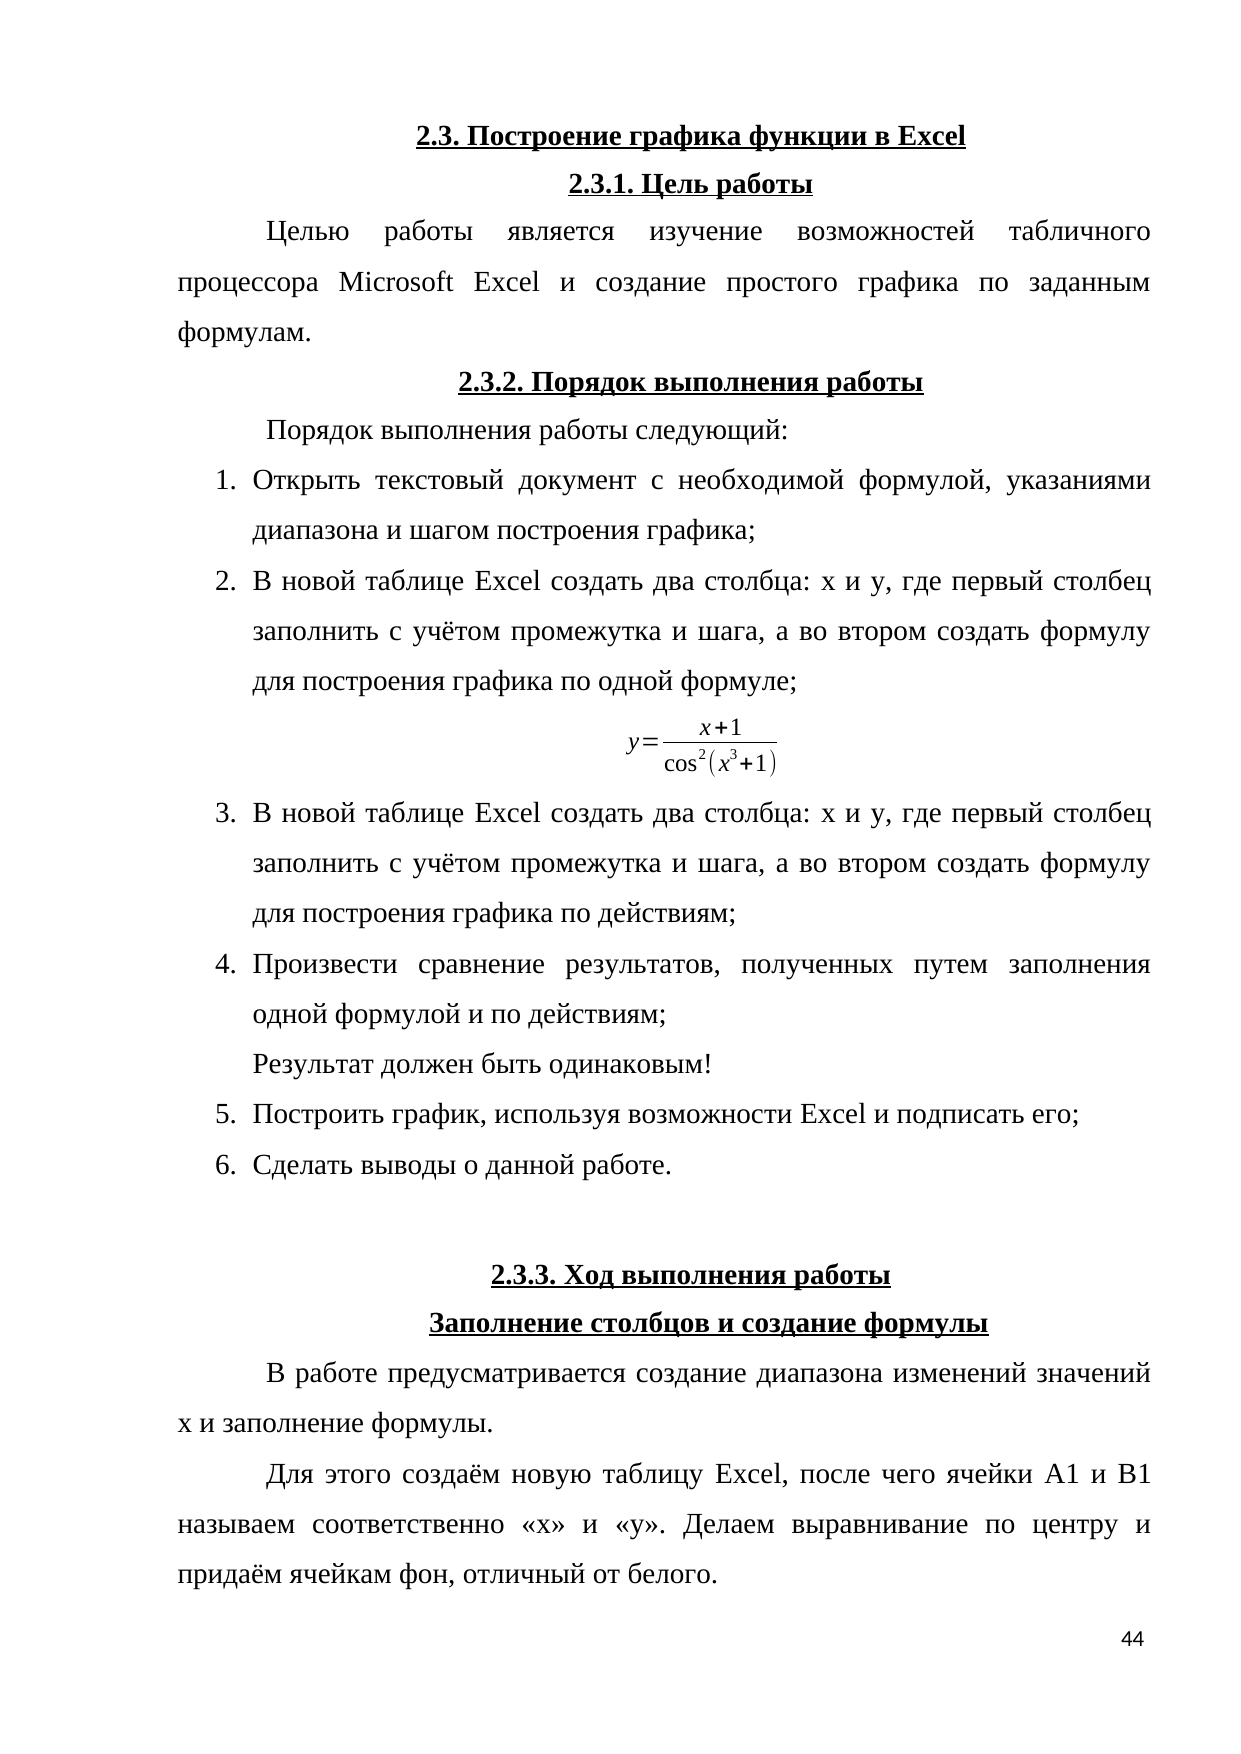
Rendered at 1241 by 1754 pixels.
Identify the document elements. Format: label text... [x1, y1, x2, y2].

text Результат должен быть одинаковым! [252, 1046, 1152, 1080]
text 2.3.3. Ход выполнения работы [178, 1257, 1144, 1291]
text Порядок выполнения работы следующий: [177, 412, 1152, 445]
text 2.3. Построение графика функции в Excel [178, 118, 1144, 152]
text 2.3.2. Порядок выполнения работы [178, 364, 1144, 398]
list Открыть текстовый документ с необходимой формулой, указаниями диапазона и шагом построения графика; [215, 462, 1152, 546]
text Целью работы является изучение возможностей табличного процессора Microsoft Excel и создание простого графика по заданным формулам. [177, 213, 1152, 347]
list В новой таблице Excel создать два столбца: x и y, где первый столбец заполнить с учётом промежутка и шага, а во втором создать формулу для построения графика по одной формуле; [215, 563, 1152, 697]
list В новой таблице Excel создать два столбца: x и y, где первый столбец заполнить с учётом промежутка и шага, а во втором создать формулу для построения графика по действиям; [215, 795, 1152, 929]
text В работе предусматривается создание диапазона изменений значений x и заполнение формулы. [177, 1355, 1152, 1439]
list Построить график, используя возможности Excel и подписать его; [215, 1097, 1152, 1130]
list Сделать выводы о данной работе. [215, 1147, 1152, 1181]
text Заполнение столбцов и создание формулы [177, 1305, 1152, 1338]
text Для этого создаём новую таблицу Excel, после чего ячейки A1 и B1 называем соответственно «x» и «y». Делаем выравнивание по центру и придаём ячейкам фон, отличный от белого. [177, 1456, 1152, 1590]
text 2.3.1. Цель работы [178, 166, 1144, 199]
list Произвести сравнение результатов, полученных путем заполнения одной формулой и по действиям; [215, 946, 1152, 1029]
